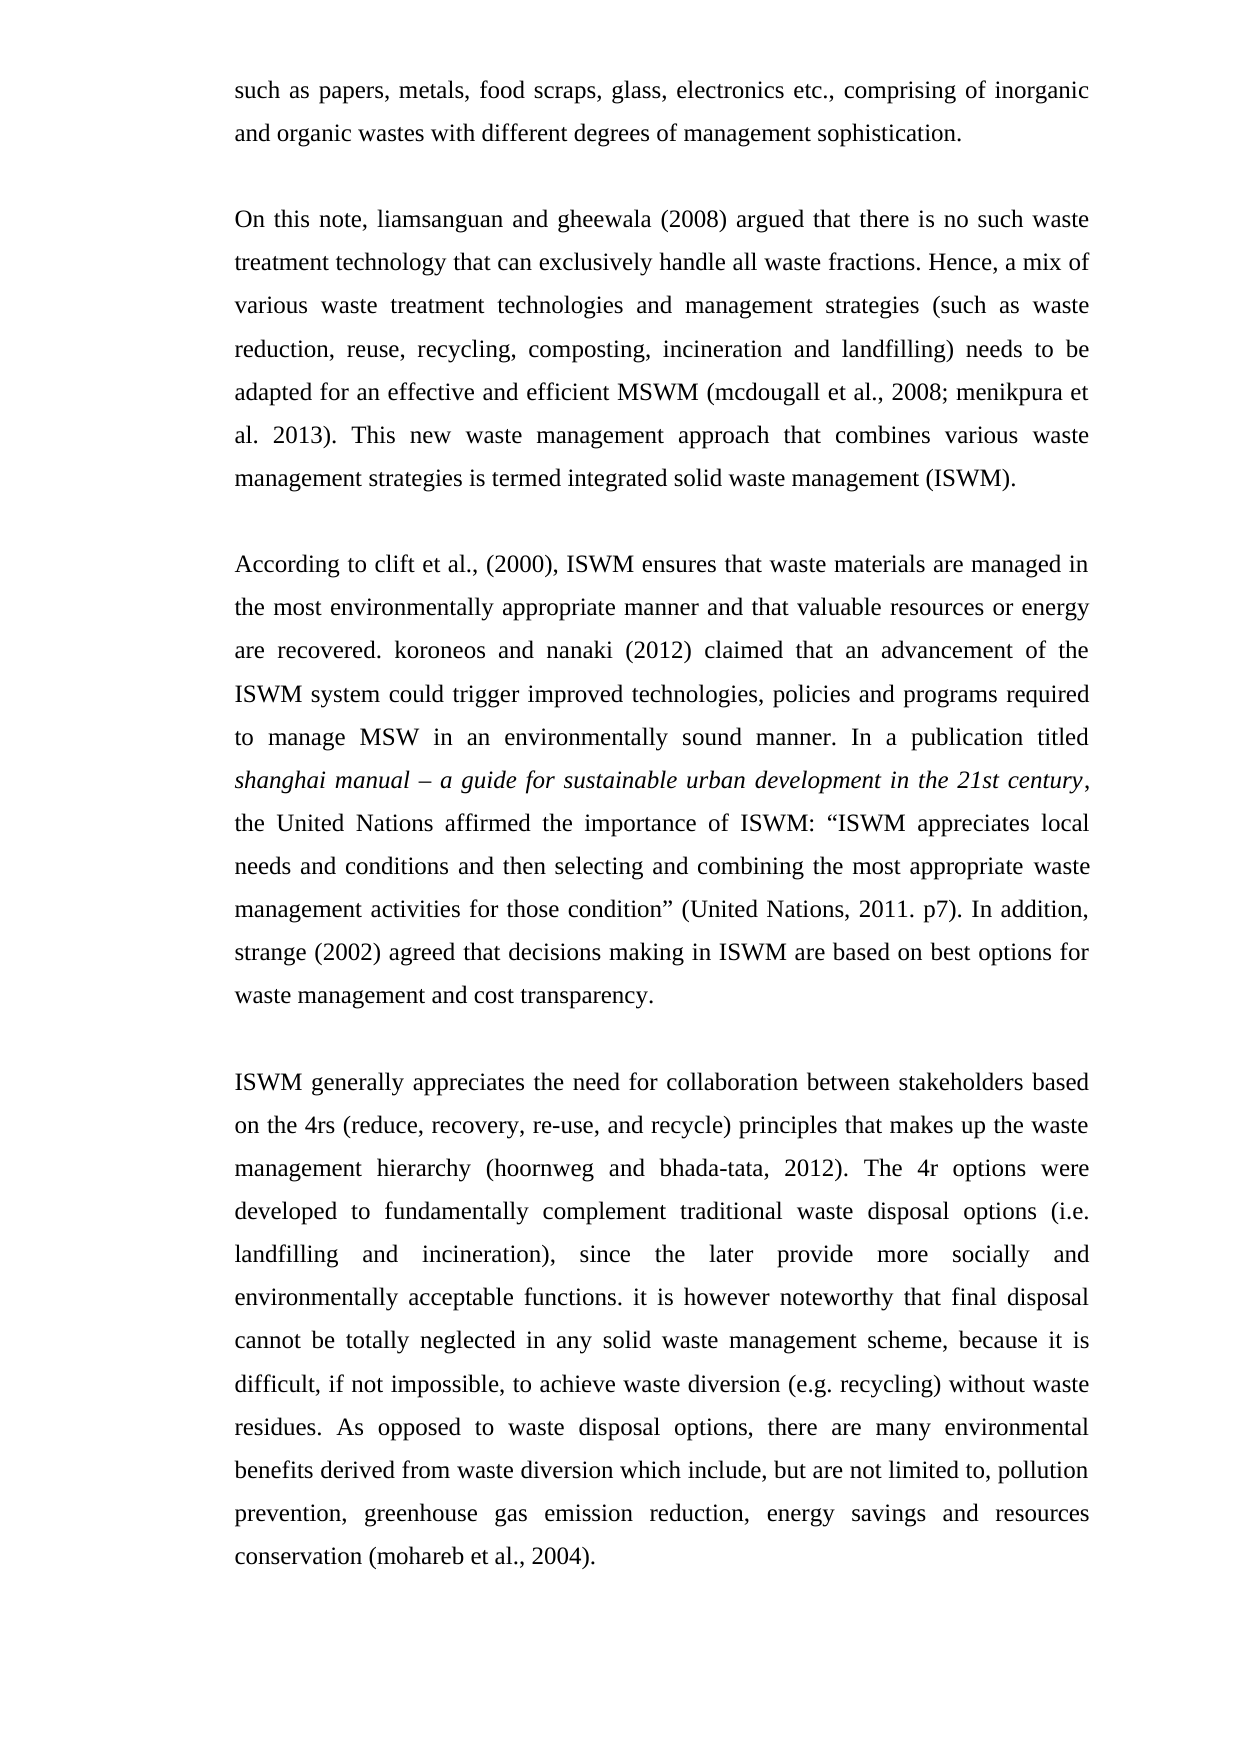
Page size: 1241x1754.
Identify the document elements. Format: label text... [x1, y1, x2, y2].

list According to clift et al., (2000), ISWM ensures that waste materials are managed in the most environmentally appropriate manner and that valuable resources or energy are recovered. koroneos and nanaki (2012) claimed that an advancement of the ISWM system could trigger improved technologies, policies and programs required to manage MSW in an environmentally sound manner. In a publication titled shanghai manual – a guide for sustainable urban development in the 21st century, the United Nations affirmed the importance of ISWM: “ISWM appreciates local needs and conditions and then selecting and combining the most appropriate waste management activities for those condition” (United Nations, 2011. p7). In addition, strange (2002) agreed that decisions making in ISWM are based on best options for waste management and cost transparency. [234, 549, 1090, 1009]
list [234, 75, 1090, 147]
list On this note, liamsanguan and gheewala (2008) argued that there is no such waste treatment technology that can exclusively handle all waste fractions. Hence, a mix of various waste treatment technologies and management strategies (such as waste reduction, reuse, recycling, composting, incineration and landfilling) needs to be adapted for an effective and efficient MSWM (mcdougall et al., 2008; menikpura et al. 2013). This new waste management approach that combines various waste management strategies is termed integrated solid waste management (ISWM). [234, 204, 1090, 492]
list ISWM generally appreciates the need for collaboration between stakeholders based on the 4rs (reduce, recovery, re-use, and recycle) principles that makes up the waste management hierarchy (hoornweg and bhada-tata, 2012). The 4r options were developed to fundamentally complement traditional waste disposal options (i.e. landfilling and incineration), since the later provide more socially and environmentally acceptable functions. it is however noteworthy that final disposal cannot be totally neglected in any solid waste management scheme, because it is difficult, if not impossible, to achieve waste diversion (e.g. recycling) without waste residues. As opposed to waste disposal options, there are many environmental benefits derived from waste diversion which include, but are not limited to, pollution prevention, greenhouse gas emission reduction, energy savings and resources conservation (mohareb et al., 2004). [234, 1067, 1090, 1570]
